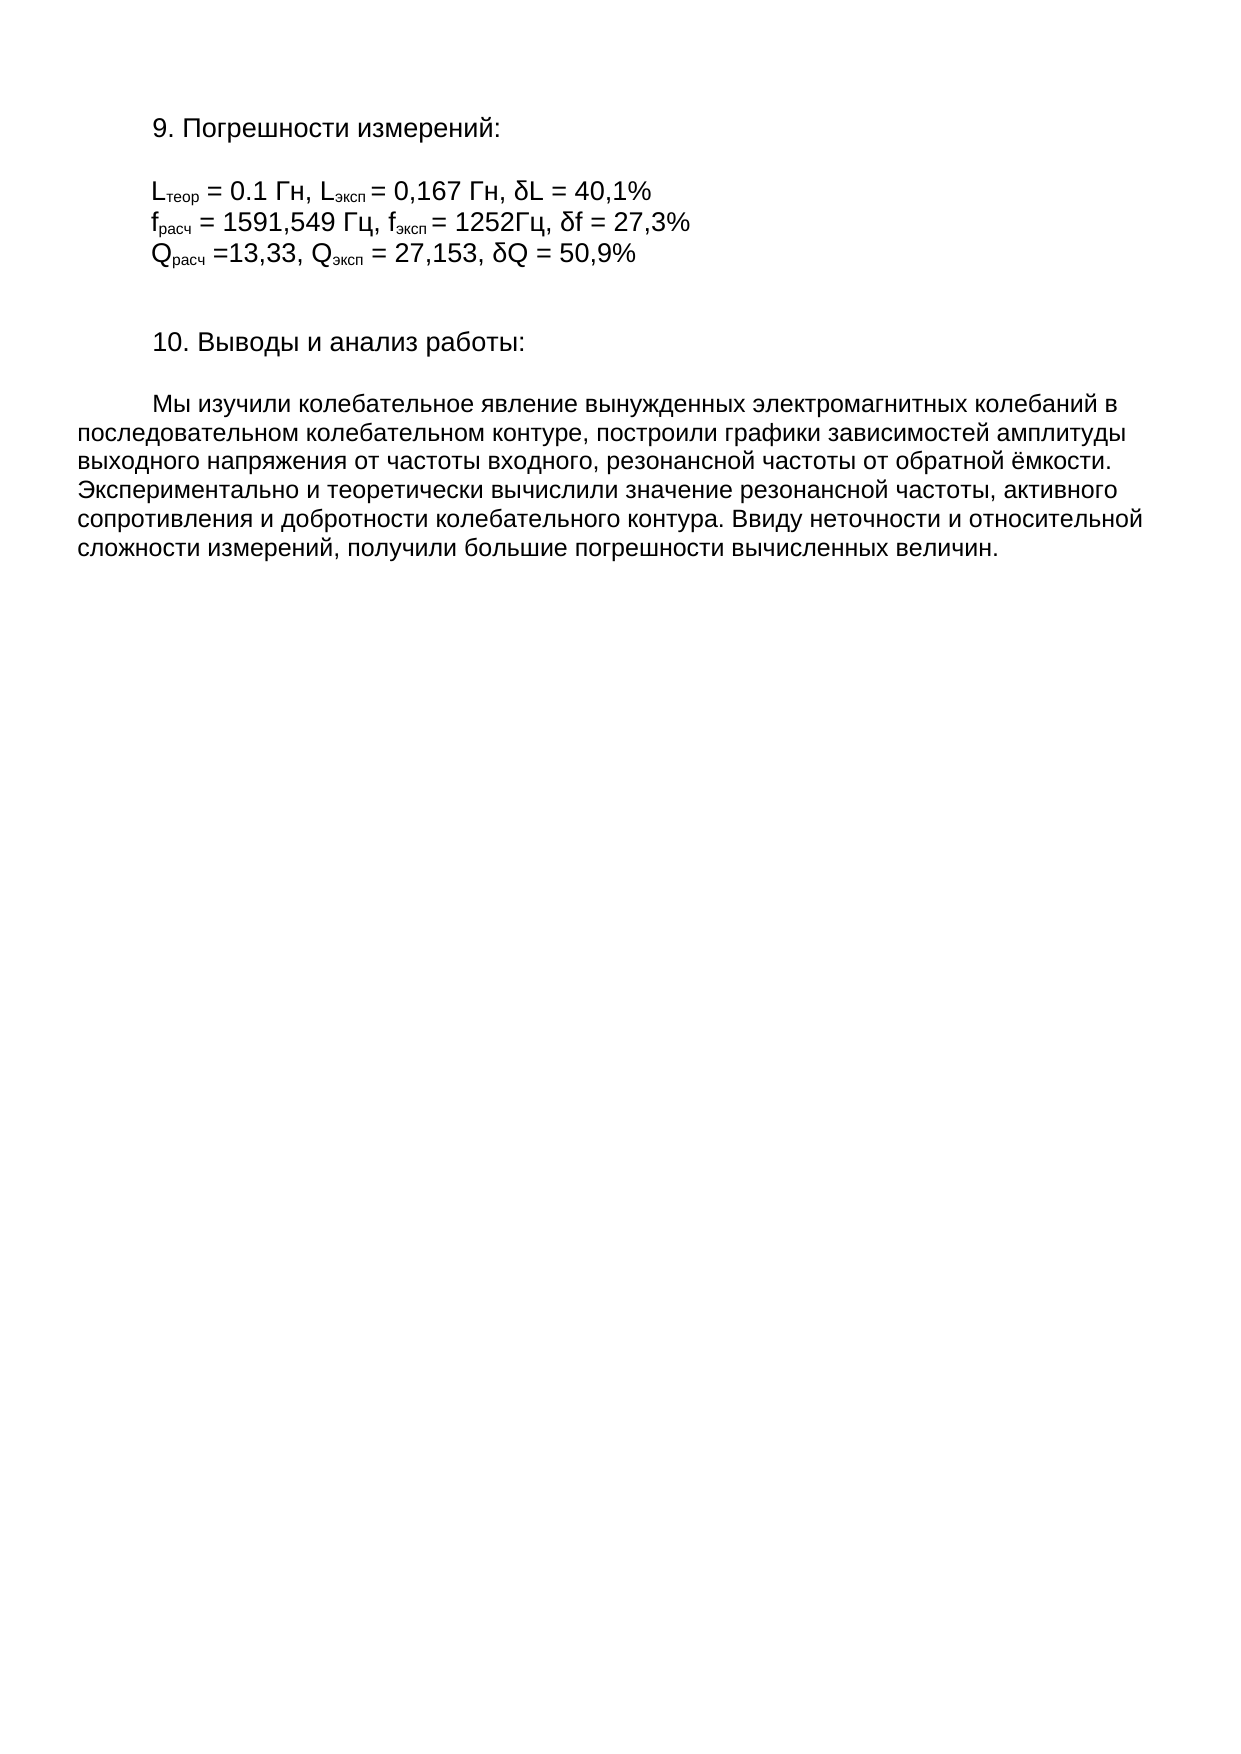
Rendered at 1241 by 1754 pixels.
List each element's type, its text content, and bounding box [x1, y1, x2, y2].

text Мы изучили колебательное явление вынужденных электромагнитных колебаний в последовательном колебательном контуре, построили графики зависимостей амплитуды выходного напряжения от частоты входного, резонансной частоты от обратной ёмкости. Экспериментально и теоретически вычислили значение резонансной частоты, активного сопротивления и добротности колебательного контура. Ввиду неточности и относительной сложности измерений, получили большие погрешности вычисленных величин. [77, 389, 1169, 561]
text Qрасч =13,33, Qэксп = 27,153, δQ = 50,9% [77, 237, 1169, 295]
text Lтеор = 0.1 Гн, Lэксп = 0,167 Гн, δL = 40,1% [77, 175, 1169, 206]
text 10. Выводы и анализ работы: [77, 326, 1169, 358]
text 9. Погрешности измерений: [77, 112, 1169, 144]
text fрасч = 1591,549 Гц, fэксп = 1252Гц, δf = 27,3% [77, 206, 1169, 237]
